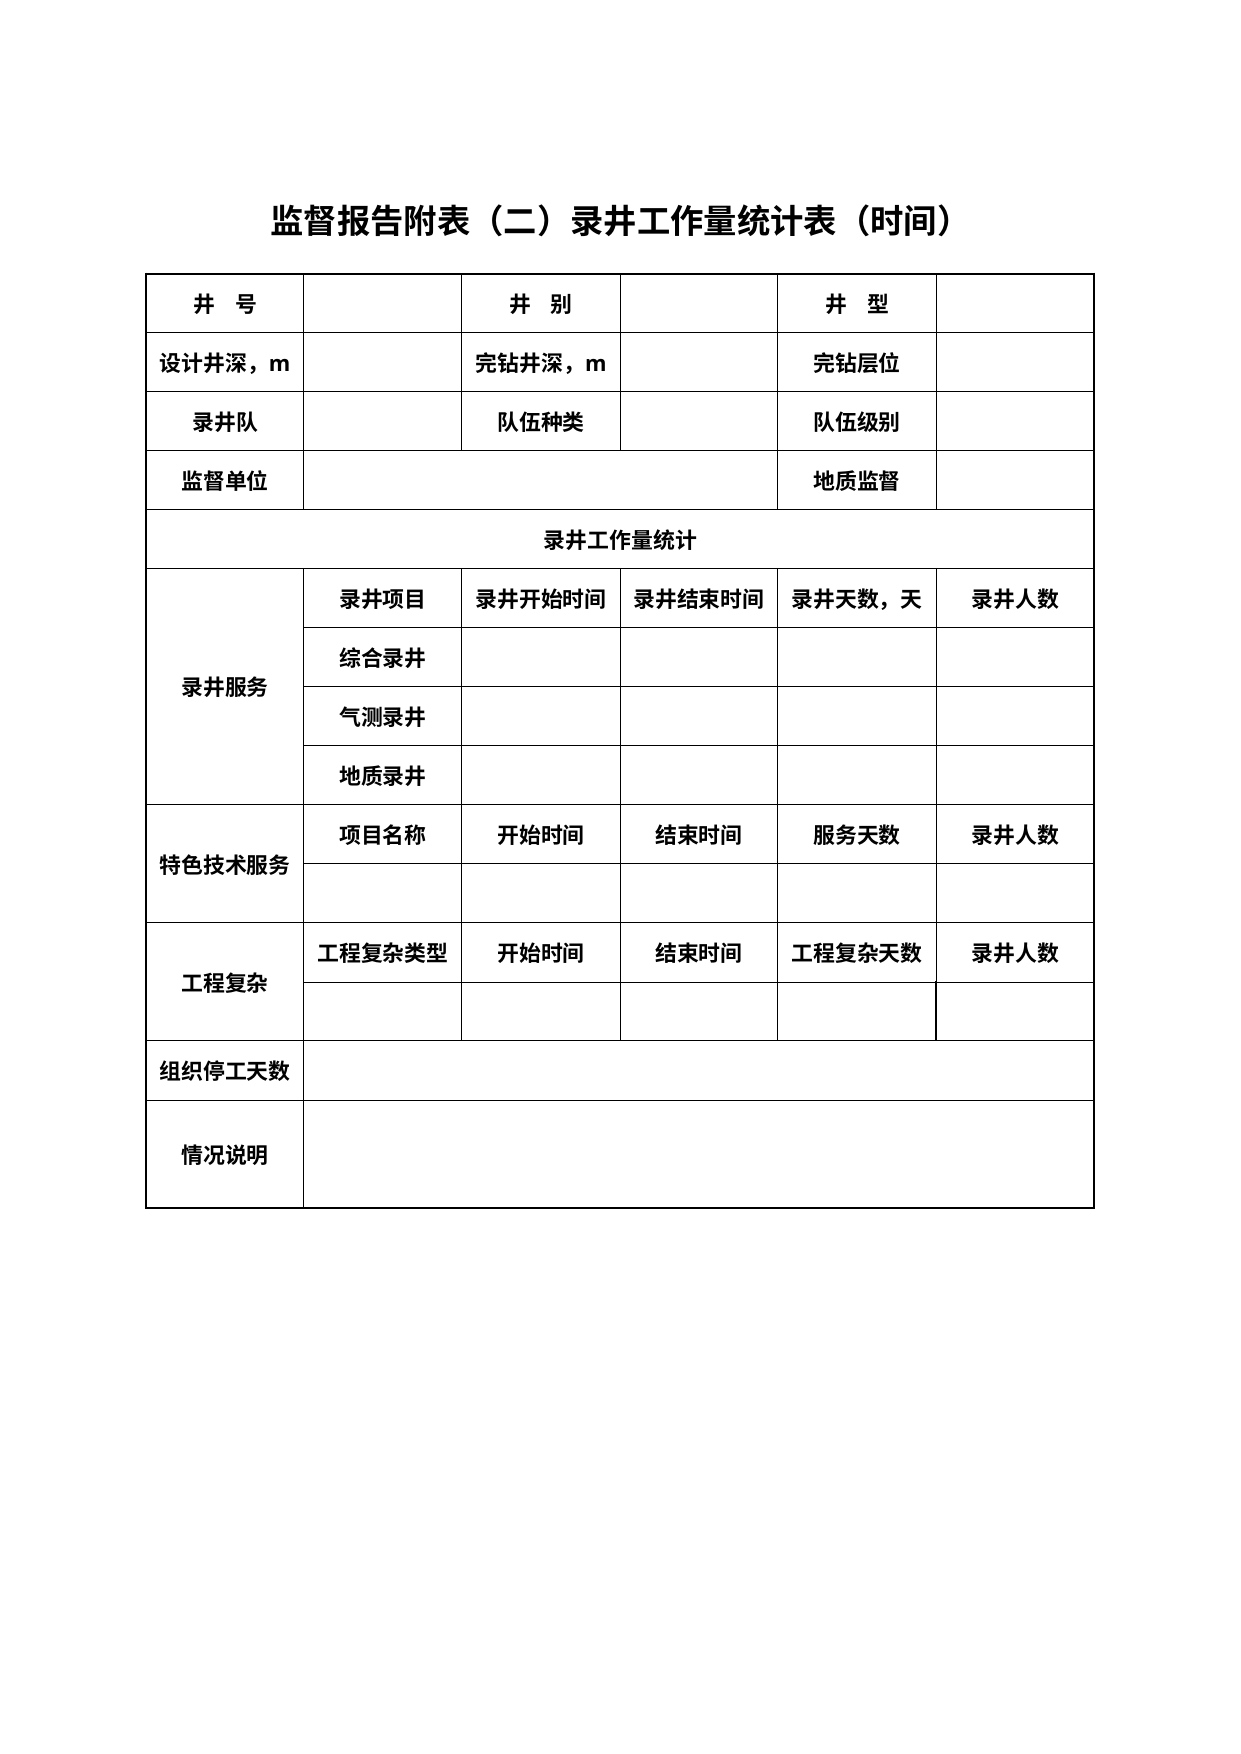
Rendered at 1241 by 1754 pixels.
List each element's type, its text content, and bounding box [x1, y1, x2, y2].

table_cell [304, 1101, 1093, 1207]
table_header [304, 275, 461, 332]
table_cell [621, 746, 777, 804]
table_header 井 别 [462, 275, 620, 332]
table_cell [778, 746, 936, 804]
table_cell [937, 392, 1093, 450]
subtitle 监督报告附表（二）录井工作量统计表（时间） [187, 187, 1053, 252]
table_cell 监督单位 [147, 451, 303, 509]
table_cell 服务天数 [778, 805, 936, 863]
table_cell [462, 746, 620, 804]
table_cell [937, 333, 1093, 391]
table_cell [937, 628, 1093, 686]
table_cell [304, 983, 461, 1040]
table_cell [621, 983, 777, 1040]
table_cell [304, 392, 461, 450]
table_cell 工程复杂类型 [304, 923, 461, 981]
table_cell 设计井深，m [147, 333, 303, 391]
table_cell 特色技术服务 [147, 805, 303, 922]
table_cell 开始时间 [462, 923, 620, 981]
table_cell [304, 333, 461, 391]
table_cell [778, 687, 936, 745]
table_cell 录井人数 [937, 569, 1093, 627]
table_cell 录井队 [147, 392, 303, 450]
table_cell 地质录井 [304, 746, 461, 804]
table_cell 地质监督 [778, 451, 936, 509]
table_cell 队伍级别 [778, 392, 936, 450]
table_cell [778, 983, 935, 1040]
table_cell 情况说明 [147, 1101, 303, 1207]
table_cell 队伍种类 [462, 392, 620, 450]
table_cell 组织停工天数 [147, 1041, 303, 1099]
table_cell [937, 451, 1093, 509]
table_header 井 型 [778, 275, 936, 332]
table_cell [778, 864, 936, 922]
table_cell 录井服务 [147, 569, 303, 804]
table_cell [304, 451, 777, 509]
table_cell 录井工作量统计 [147, 510, 1093, 568]
table_cell [778, 628, 936, 686]
table_cell 录井开始时间 [462, 569, 620, 627]
table_cell 录井项目 [304, 569, 461, 627]
table_cell [462, 864, 620, 922]
table_cell 结束时间 [621, 923, 777, 981]
table_cell 录井结束时间 [621, 569, 777, 627]
table_cell 工程复杂 [147, 923, 303, 1040]
table_cell [621, 628, 777, 686]
table_cell [462, 687, 620, 745]
table_cell [462, 983, 620, 1040]
table_cell 录井人数 [937, 805, 1093, 863]
table_cell [937, 983, 1093, 1040]
table_cell 气测录井 [304, 687, 461, 745]
table_cell [304, 1041, 1093, 1099]
table_cell [621, 392, 777, 450]
table_cell 开始时间 [462, 805, 620, 863]
table_cell 综合录井 [304, 628, 461, 686]
table_cell 工程复杂天数 [778, 923, 936, 981]
table_cell [621, 333, 777, 391]
table_cell [304, 864, 461, 922]
table_cell 结束时间 [621, 805, 777, 863]
table_header 井 号 [147, 275, 303, 332]
table_header [937, 275, 1093, 332]
table_cell 完钻井深，m [462, 333, 620, 391]
table_cell [937, 746, 1093, 804]
table_cell 录井人数 [937, 923, 1093, 981]
table_cell 项目名称 [304, 805, 461, 863]
table_cell 录井天数，天 [778, 569, 936, 627]
table_cell [937, 687, 1093, 745]
table_cell [937, 864, 1093, 922]
table_cell [621, 687, 777, 745]
table_header [621, 275, 777, 332]
table_cell 完钻层位 [778, 333, 936, 391]
table_cell [462, 628, 620, 686]
table_cell [621, 864, 777, 922]
